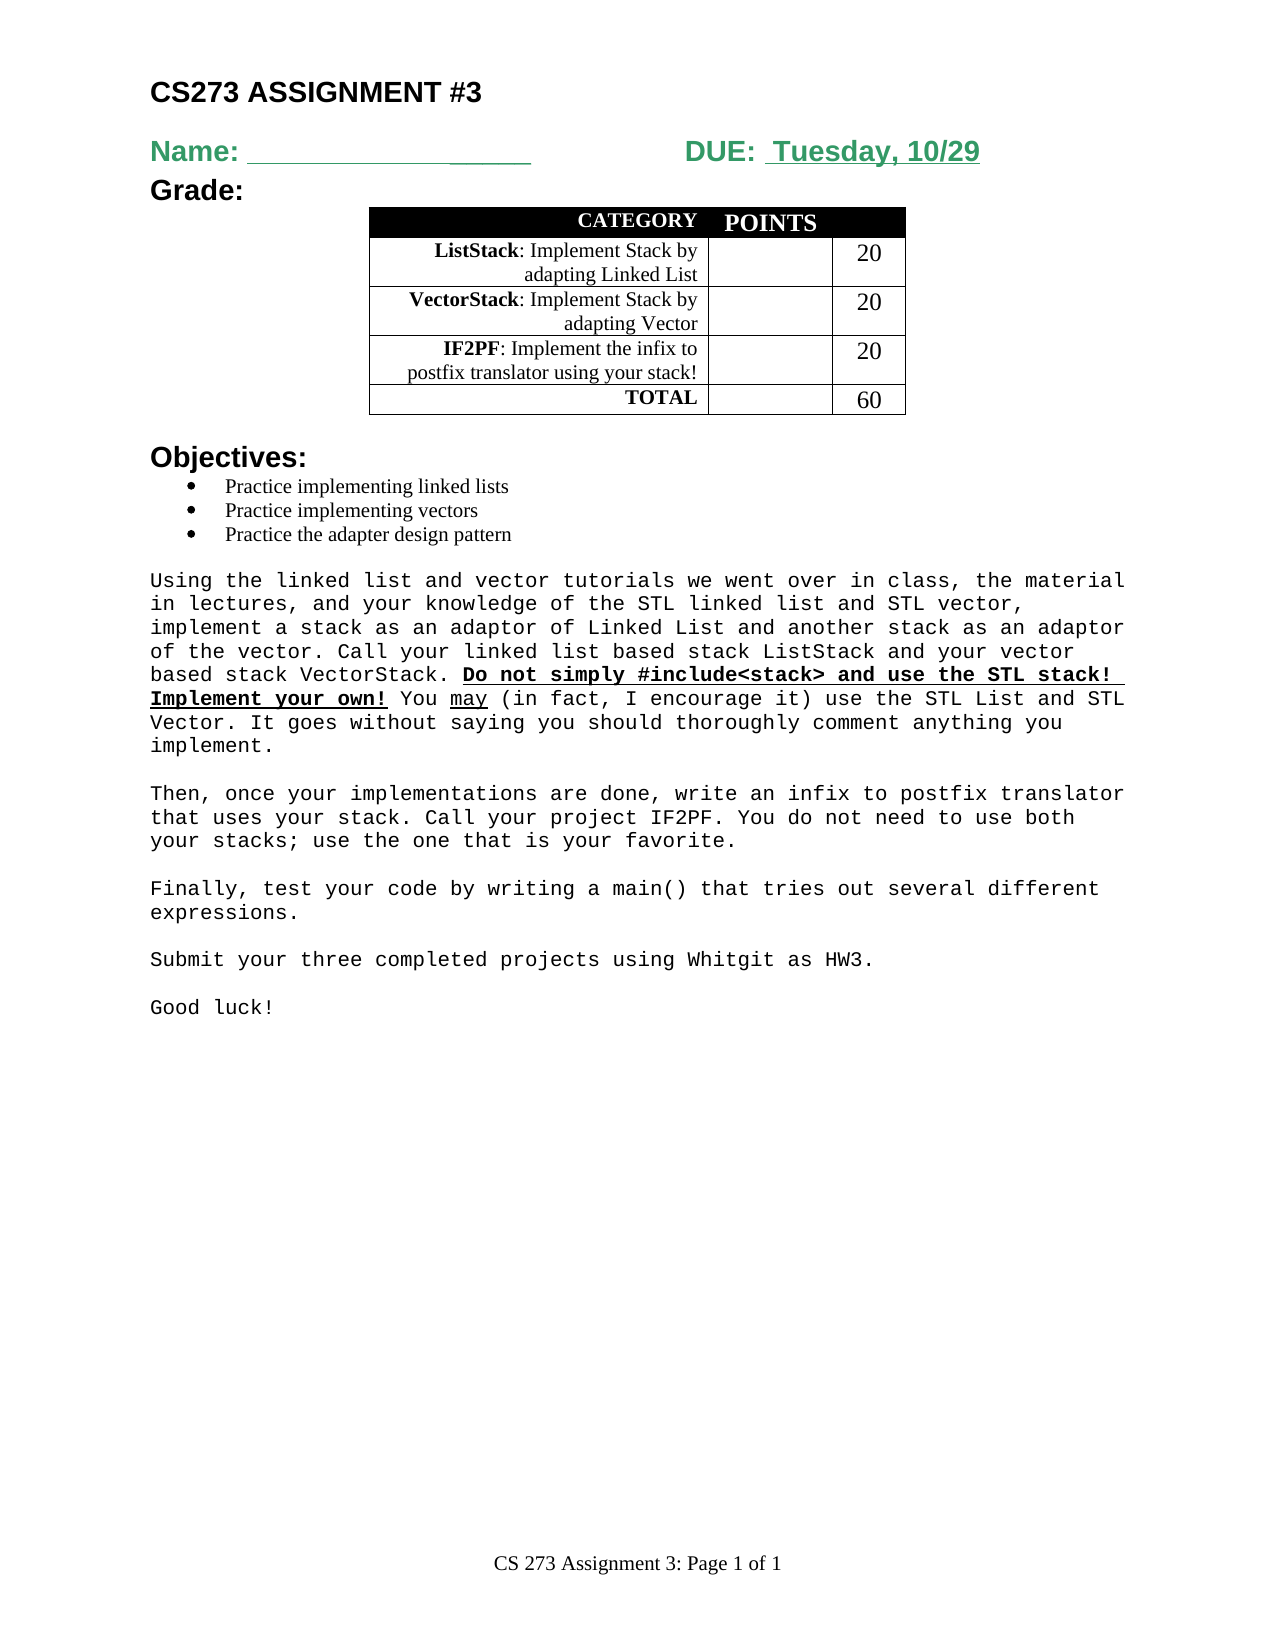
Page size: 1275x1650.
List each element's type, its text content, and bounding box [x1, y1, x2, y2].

text CS273 ASSIGNMENT #3 [150, 75, 1125, 108]
list Practice the adapter design pattern [187, 522, 1125, 546]
table_cell [709, 385, 832, 414]
text Objectives: [150, 440, 1125, 473]
subtitle Name: _____ DUE: Tuesday, 10/29 . [150, 133, 1125, 167]
table_cell IF2PF: Implement the infix to postfix translator using your stack! [370, 336, 708, 384]
table_cell 20 [833, 336, 905, 384]
table_cell ListStack: Implement Stack by adapting Linked List [370, 238, 708, 286]
list Practice implementing vectors [187, 498, 1125, 522]
table_cell 60 [833, 385, 905, 414]
table_cell 20 [833, 238, 905, 286]
table_cell 20 [833, 287, 905, 335]
table_cell TOTAL [370, 385, 708, 414]
table_header POINTS [709, 208, 832, 237]
table_cell [709, 238, 832, 286]
table_cell [709, 336, 832, 384]
text Good luck! [150, 997, 1125, 1021]
list Practice implementing linked lists [187, 473, 1125, 498]
table_cell [709, 287, 832, 335]
text Using the linked list and vector tutorials we went over in class, the material in lectures, and your knowledge of the STL linked list and STL vector, implement a stack as an adaptor of Linked List and another stack as an adaptor of the vector. Call your linked list based stack ListStack and your vector based stack VectorStack. Do not simply #include<stack> and use the STL stack! Implement your own! You may (in fact, I encourage it) use the STL List and STL Vector. It goes without saying you should thoroughly comment anything you implement. [150, 570, 1125, 759]
text Submit your three completed projects using Whitgit as HW3. [150, 949, 1125, 973]
table_header CATEGORY [370, 208, 708, 237]
text Then, once your implementations are done, write an infix to postfix translator that uses your stack. Call your project IF2PF. You do not need to use both your stacks; use the one that is your favorite. [150, 783, 1125, 854]
text Grade: [150, 173, 1125, 207]
table_header [833, 208, 905, 237]
text Finally, test your code by writing a main() that tries out several different expressions. [150, 878, 1125, 925]
table_cell VectorStack: Implement Stack by adapting Vector [370, 287, 708, 335]
